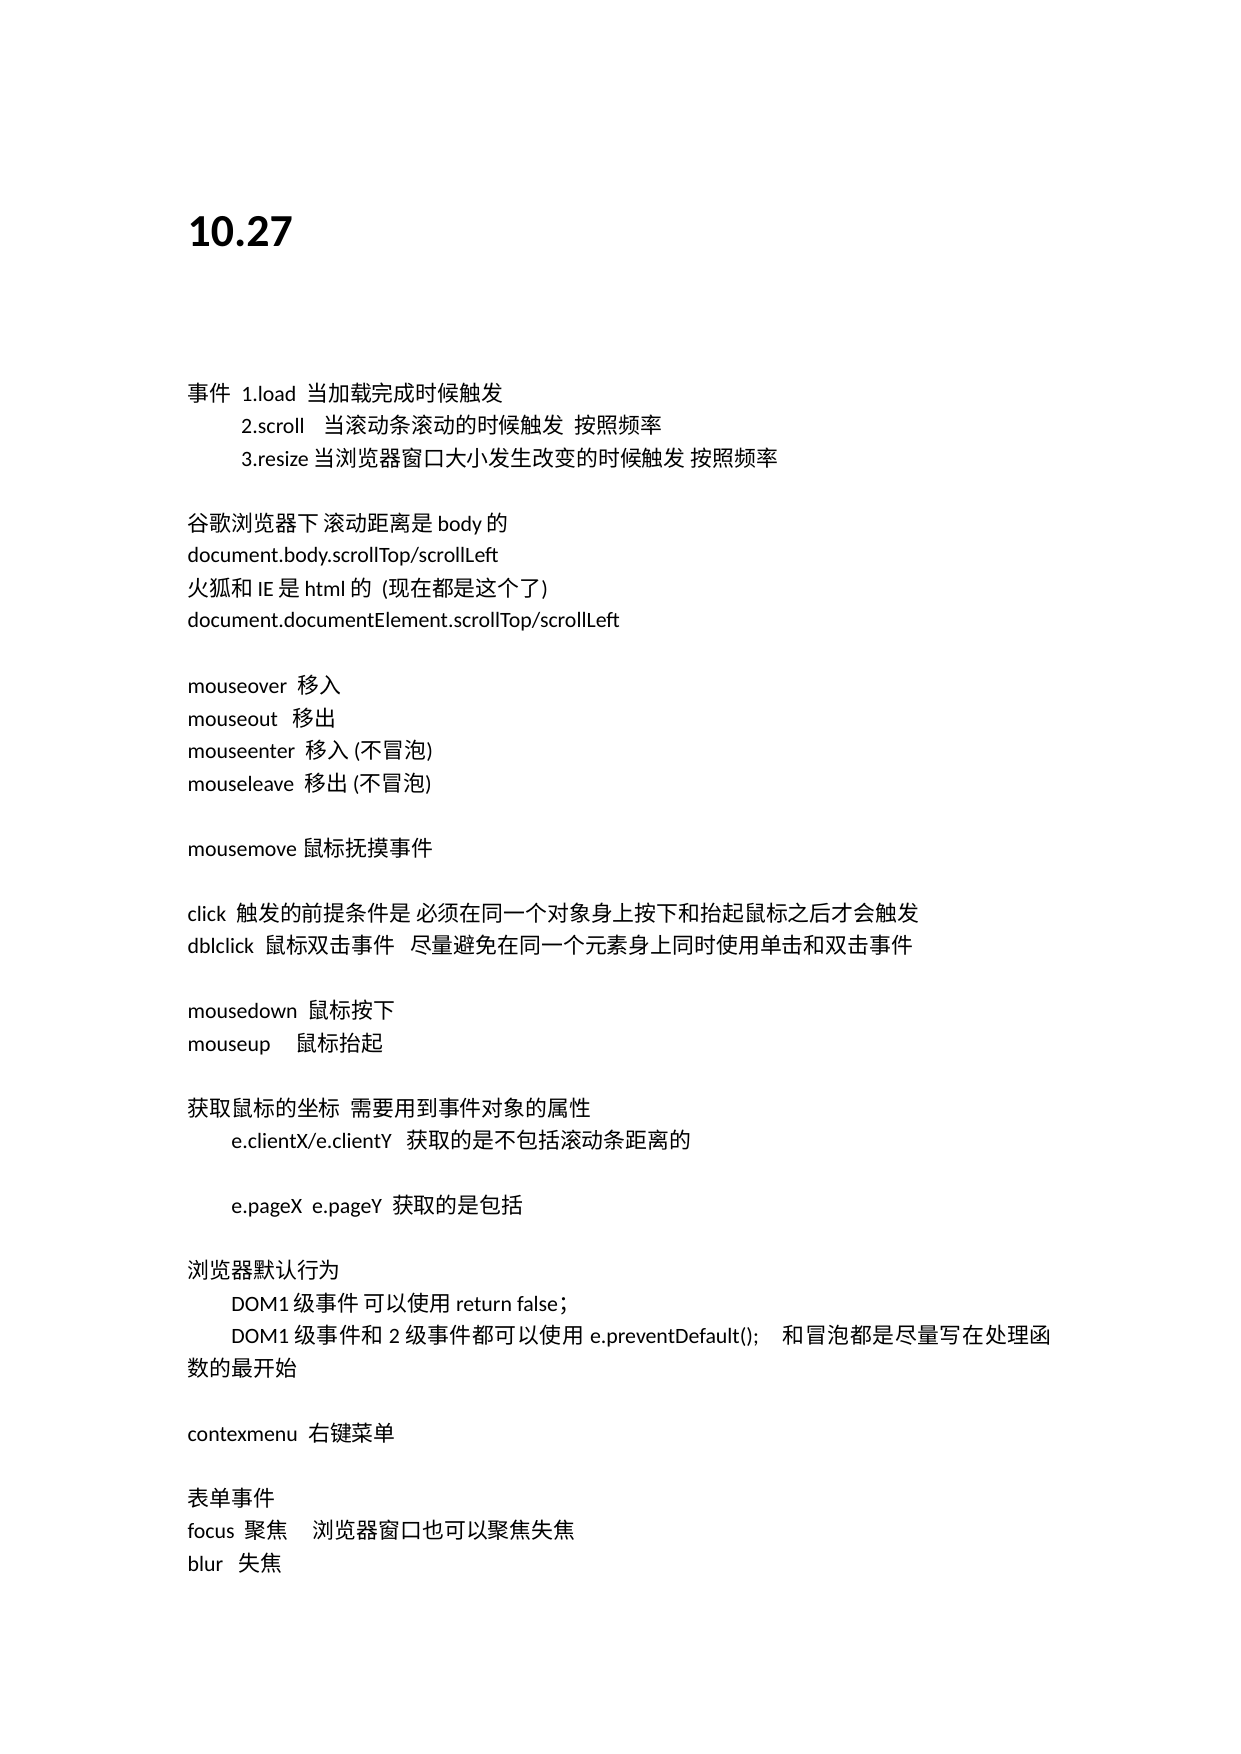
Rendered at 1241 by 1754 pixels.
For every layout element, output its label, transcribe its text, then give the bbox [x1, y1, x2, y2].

text 火狐和IE是html的 (现在都是这个了) [187, 571, 1053, 603]
text mouseover 移入 [187, 668, 1053, 701]
text document.body.scrollTop/scrollLeft [187, 538, 1053, 571]
text 3.resize 当浏览器窗口大小发生改变的时候触发 按照频率 [187, 441, 1053, 473]
text DOM1级事件和2级事件都可以使用e.preventDefault(); 和冒泡都是尽量写在处理函数的最开始 [187, 1318, 1053, 1383]
text 浏览器默认行为 [187, 1253, 1053, 1286]
text 事件 1.load 当加载完成时候触发 [187, 376, 1053, 408]
text mouseout 移出 [187, 701, 1053, 733]
text mouseleave 移出 (不冒泡) [187, 766, 1053, 798]
text mouseup 鼠标抬起 [187, 1026, 1053, 1058]
text mousemove 鼠标抚摸事件 [187, 831, 1053, 863]
text dblclick 鼠标双击事件 尽量避免在同一个元素身上同时使用单击和双击事件 [187, 928, 1053, 961]
text mousedown 鼠标按下 [187, 993, 1053, 1026]
text focus 聚焦 浏览器窗口也可以聚焦失焦 [187, 1513, 1053, 1546]
subtitle 10.27 [187, 197, 1053, 262]
text blur 失焦 [187, 1546, 1053, 1578]
text 表单事件 [187, 1481, 1053, 1513]
text 谷歌浏览器下 滚动距离是body的 [187, 506, 1053, 538]
text 获取鼠标的坐标 需要用到事件对象的属性 [187, 1091, 1053, 1123]
text mouseenter 移入 (不冒泡) [187, 733, 1053, 766]
text DOM1级事件 可以使用return false； [187, 1286, 1053, 1318]
text click 触发的前提条件是 必须在同一个对象身上按下和抬起鼠标之后才会触发 [187, 896, 1053, 928]
text e.clientX/e.clientY 获取的是不包括滚动条距离的 [187, 1123, 1053, 1156]
text document.documentElement.scrollTop/scrollLeft [187, 603, 1053, 636]
text e.pageX e.pageY 获取的是包括 [187, 1188, 1053, 1221]
text 2.scroll 当滚动条滚动的时候触发 按照频率 [187, 408, 1053, 441]
text contexmenu 右键菜单 [187, 1416, 1053, 1448]
